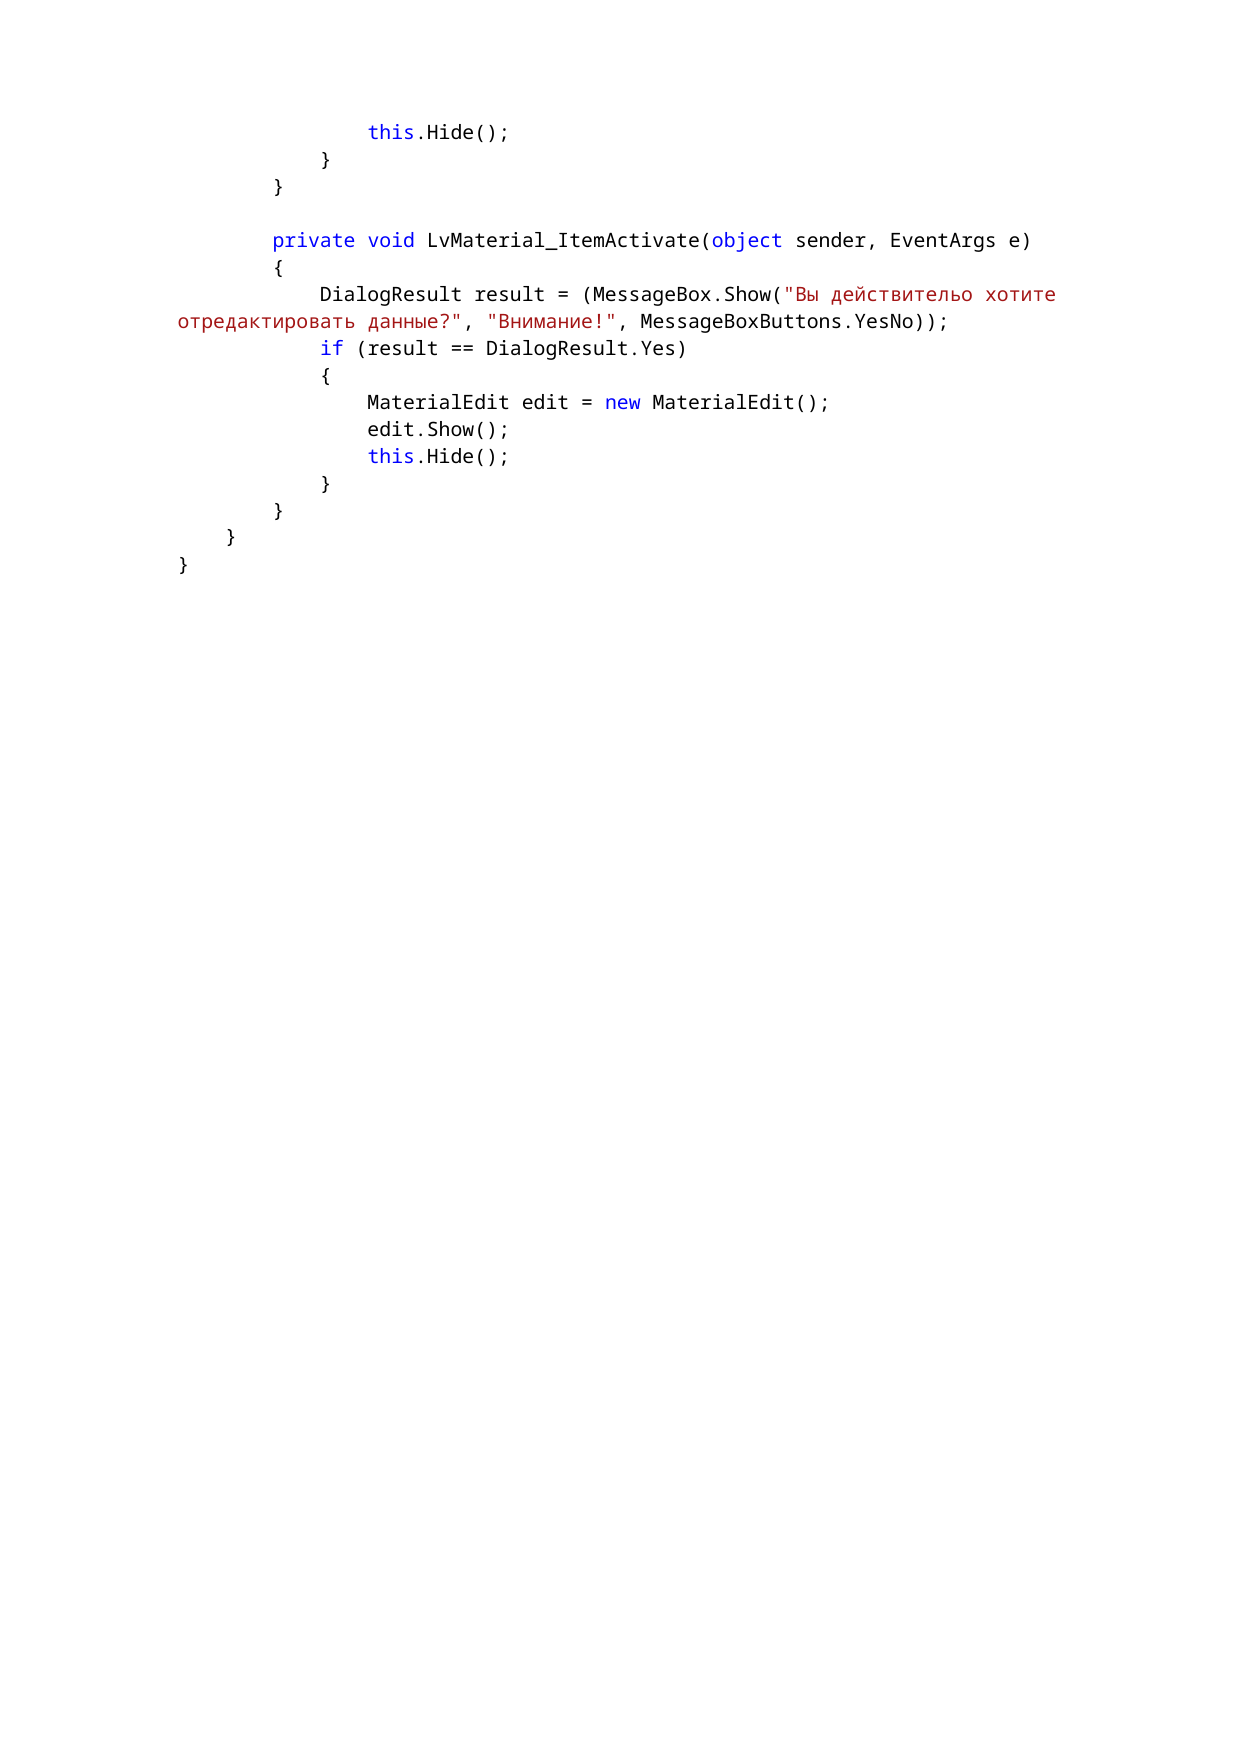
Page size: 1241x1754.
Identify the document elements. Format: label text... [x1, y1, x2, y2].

text { [177, 361, 1152, 388]
text this.Hide(); [177, 118, 1152, 145]
text } [177, 523, 1152, 550]
text edit.Show(); [177, 415, 1152, 442]
text } [177, 145, 1152, 172]
text } [177, 469, 1152, 496]
text } [177, 550, 1152, 577]
text this.Hide(); [177, 442, 1152, 469]
text { [177, 253, 1152, 280]
text MaterialEdit edit = new MaterialEdit(); [177, 388, 1152, 415]
text private void LvMaterial_ItemActivate(object sender, EventArgs e) [177, 226, 1152, 253]
text if (result == DialogResult.Yes) [177, 334, 1152, 361]
text DialogResult result = (MessageBox.Show("Вы действительо хотите отредактировать данные?", "Внимание!", MessageBoxButtons.YesNo)); [177, 280, 1152, 334]
text } [177, 172, 1152, 199]
text } [177, 496, 1152, 523]
